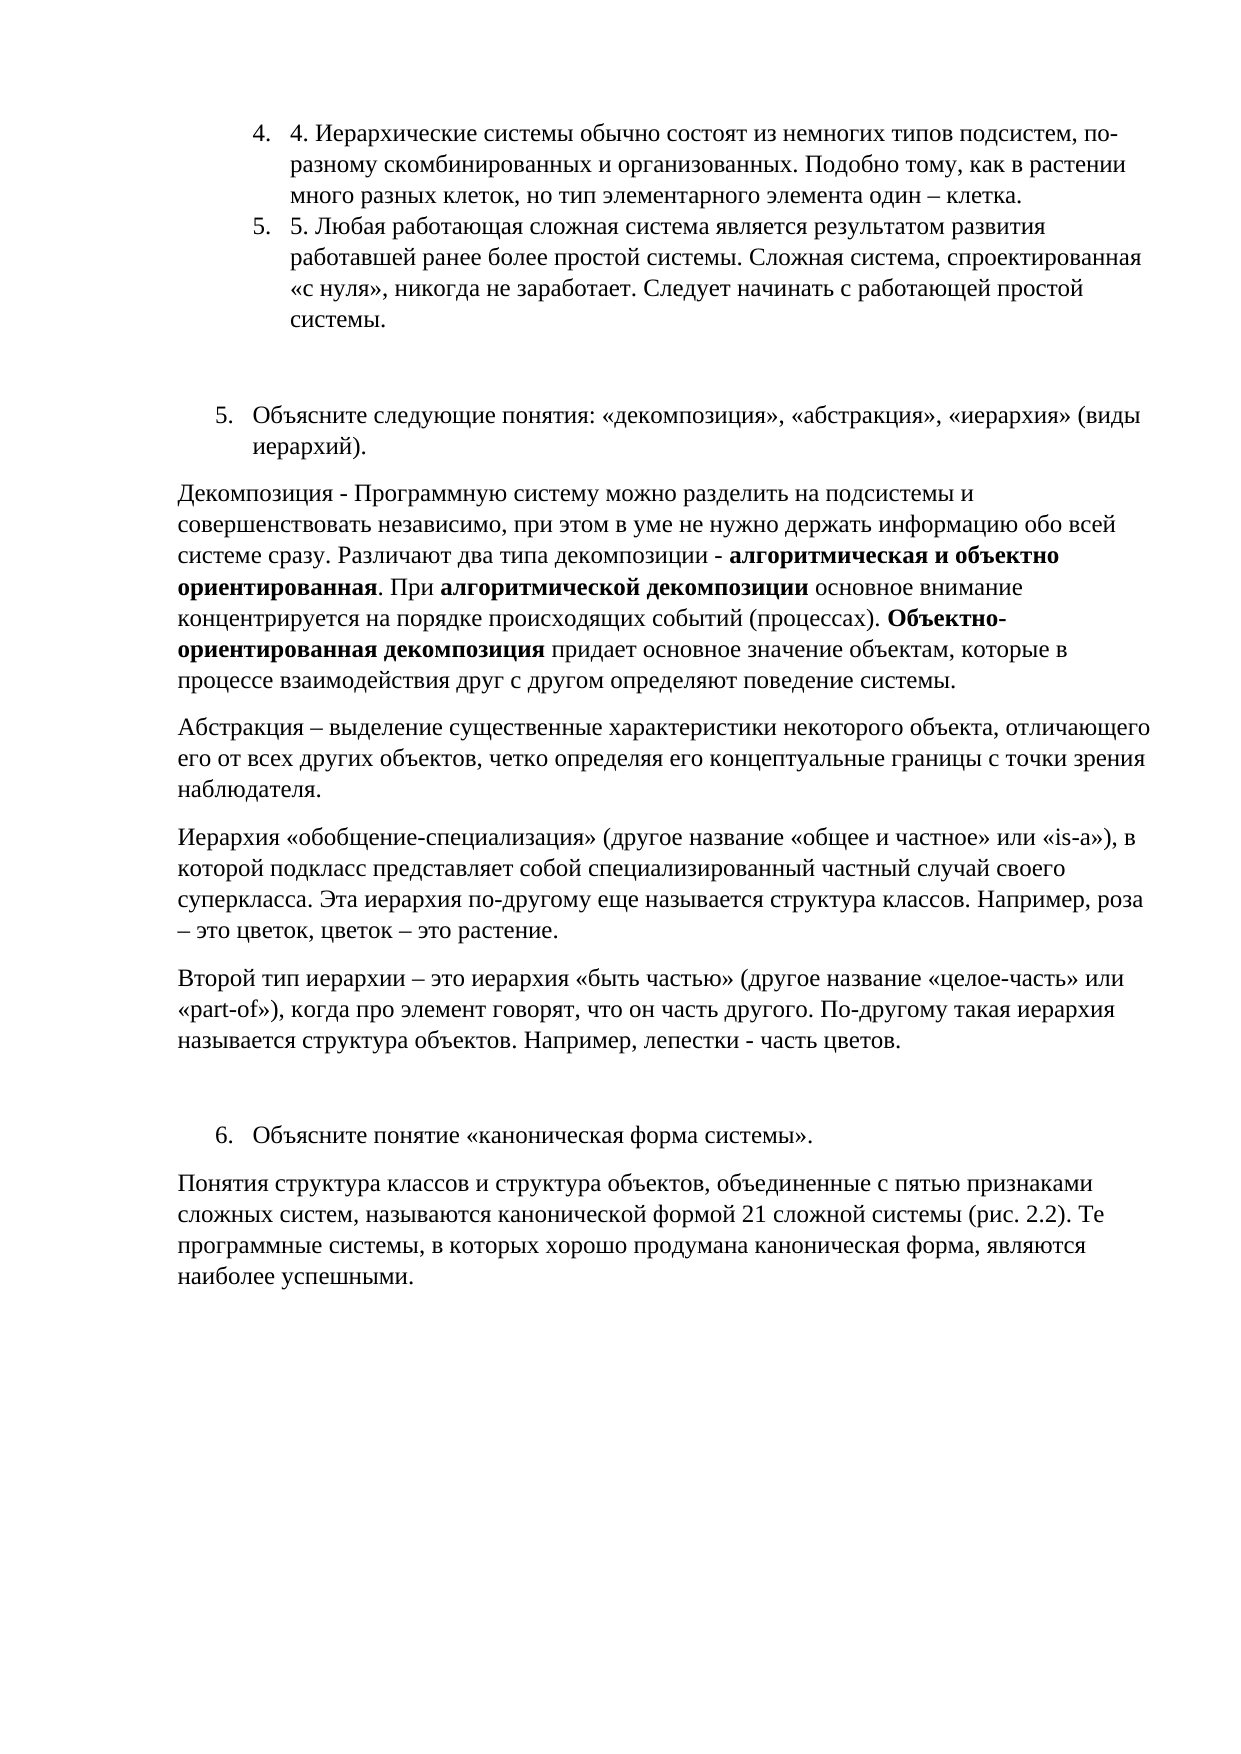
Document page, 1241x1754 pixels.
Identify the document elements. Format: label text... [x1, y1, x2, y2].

list Объясните следующие понятия: «декомпозиция», «абстракция», «иерархия» (виды иерархий). [215, 400, 1152, 459]
text Абстракция – выделение существенные характеристики некоторого объекта, отличающего его от всех других объектов, четко определяя его концептуальные границы с точки зрения наблюдателя. [177, 712, 1152, 803]
list Объясните понятие «каноническая форма системы». [215, 1121, 1152, 1149]
list 5. Любая работающая сложная система является результатом развития работавшей ранее более простой системы. Сложная система, спроектированная «с нуля», никогда не заработает. Следует начинать с работающей простой системы. [252, 211, 1152, 333]
list 4. Иерархические системы обычно состоят из немногих типов подсистем, по-разному скомбинированных и организованных. Подобно тому, как в растении много разных клеток, но тип элементарного элемента один – клетка. [252, 118, 1152, 209]
text Понятия структура классов и структура объектов, объединенные с пятью признаками сложных систем, называются канонической формой 21 сложной системы (рис. 2.2). Те программные системы, в которых хорошо продумана каноническая форма, являются наиболее успешными. [177, 1168, 1152, 1290]
text Иерархия «обобщение-специализация» (другое название «общее и частное» или «is-a»), в которой подкласс представляет собой специализированный частный случай своего суперкласса. Эта иерархия по-другому еще называется структура классов. Например, роза – это цветок, цветок – это растение. [177, 822, 1152, 944]
text Второй тип иерархии – это иерархия «быть частью» (другое название «целое-часть» или «part-of»), когда про элемент говорят, что он часть другого. По-другому такая иерархия называется структура объектов. Например, лепестки - часть цветов. [177, 963, 1152, 1054]
text Декомпозиция - Программную систему можно разделить на подсистемы и совершенствовать независимо, при этом в уме не нужно держать информацию обо всей системе сразу. Различают два типа декомпозиции - алгоритмическая и объектно ориентированная. При алгоритмической декомпозиции основное внимание концентрируется на порядке происходящих событий (процессах). Объектно-ориентированная декомпозиция придает основное значение объектам, которые в процессе взаимодействия друг с другом определяют поведение системы. [177, 478, 1152, 693]
